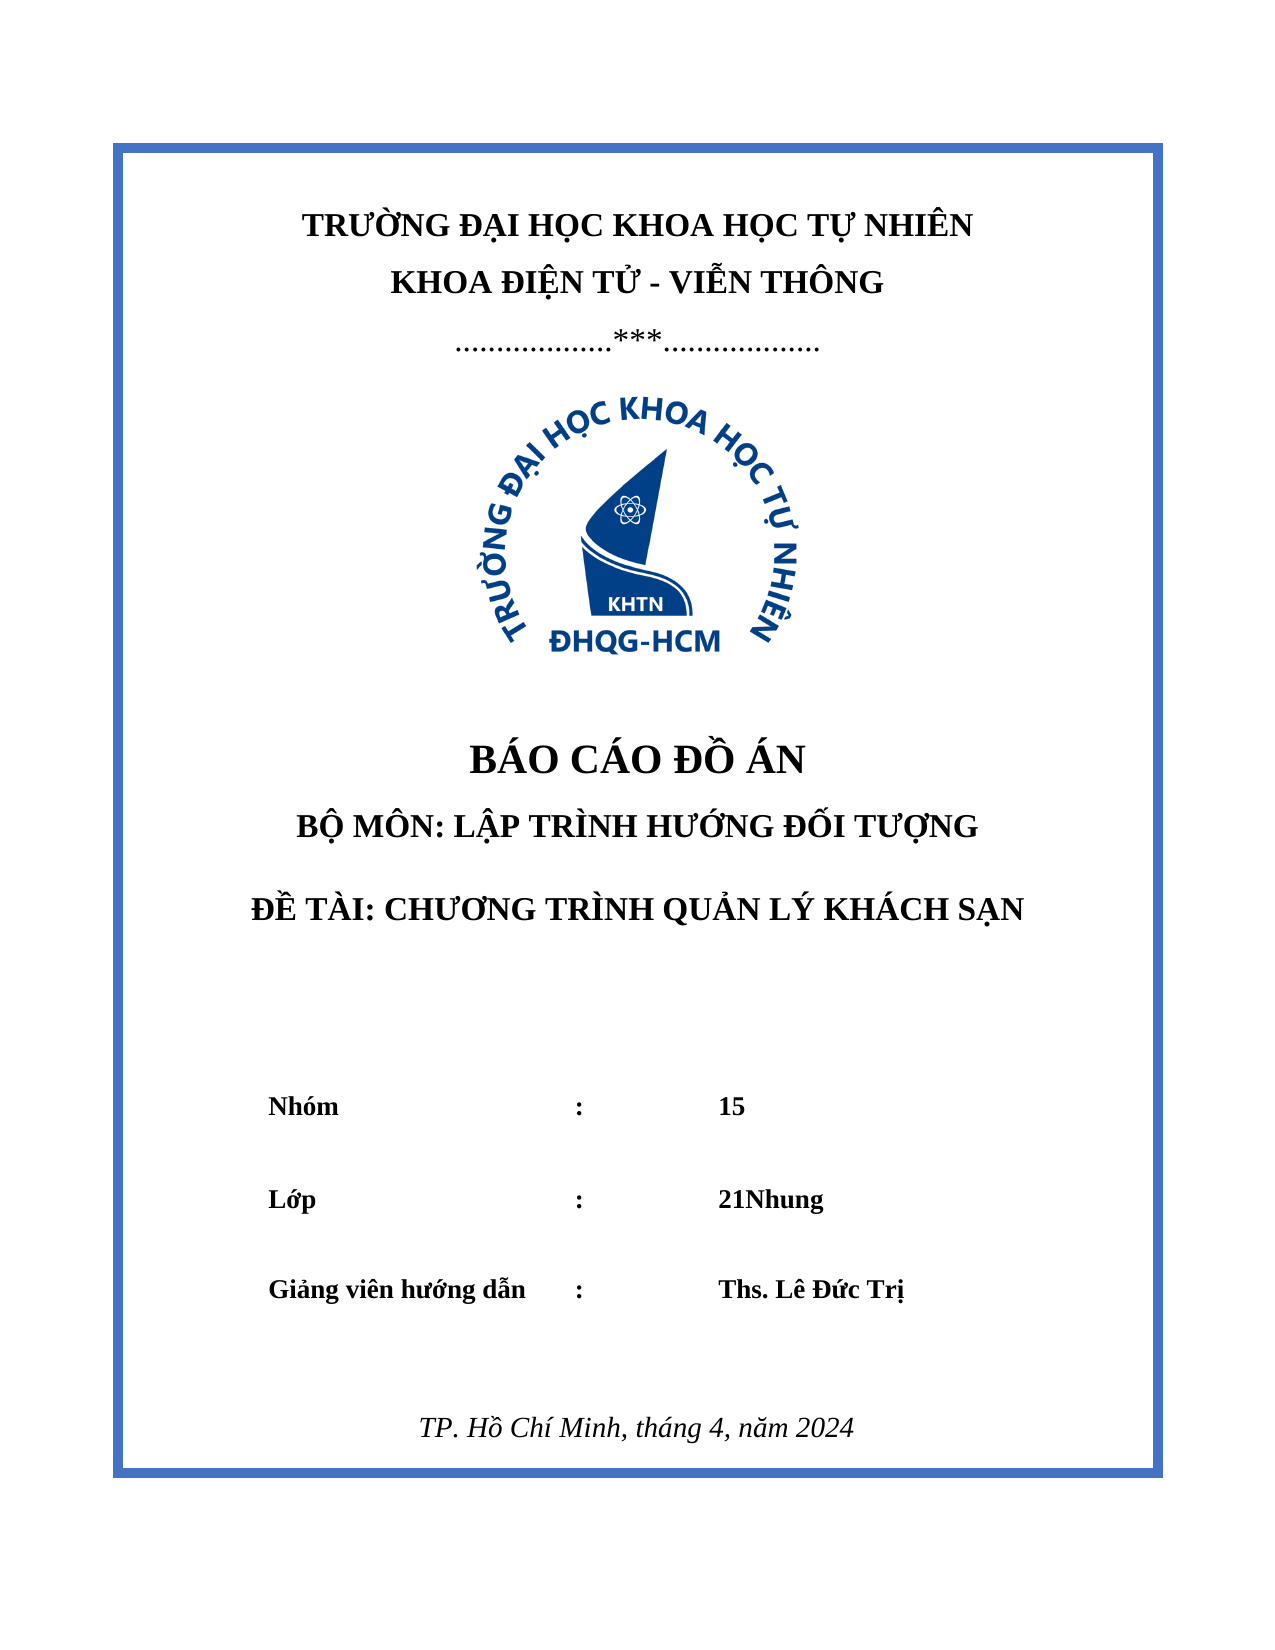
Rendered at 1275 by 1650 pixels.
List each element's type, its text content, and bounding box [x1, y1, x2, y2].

text TP. Hồ Chí Minh, tháng 4, năm 2024 [123, 1411, 1153, 1444]
text ...................***................... [123, 320, 1153, 358]
text Giảng viên hướng dẫn : Ths. Lê Đức Trị [268, 1273, 1153, 1304]
text BÁO CÁO ĐỒ ÁN [123, 734, 1153, 782]
text Nhóm : 15 [193, 1090, 1153, 1121]
text ĐỀ TÀI: CHƯƠNG TRÌNH QUẢN LÝ KHÁCH SẠN [123, 889, 1153, 927]
text Lớp : 21Nhung [193, 1183, 1153, 1214]
text BỘ MÔN: LẬP TRÌNH HƯỚNG ĐỐI TƯỢNG [123, 806, 1153, 845]
text KHOA ĐIỆN TỬ - VIỄN THÔNG [123, 263, 1153, 301]
text TRƯỜNG ĐẠI HỌC KHOA HỌC TỰ NHIÊN [123, 205, 1153, 243]
picture [456, 377, 819, 674]
